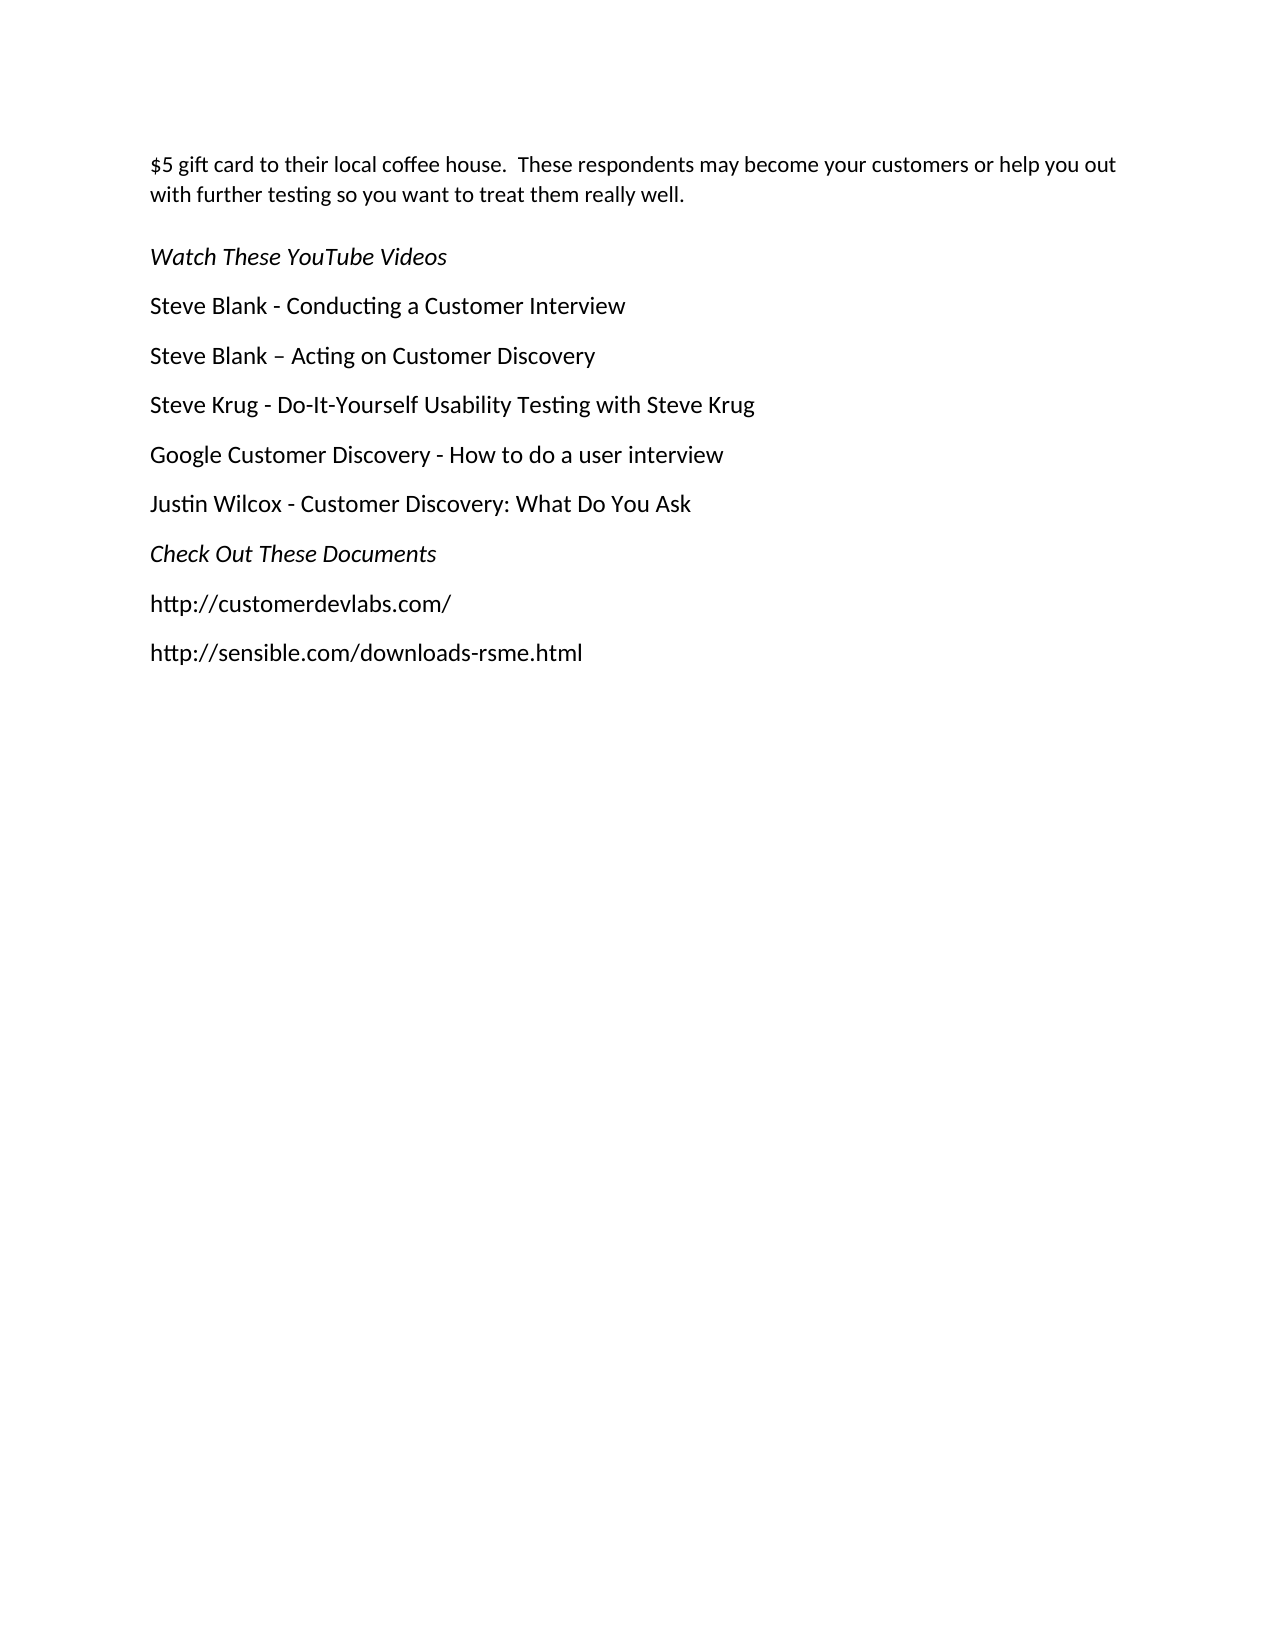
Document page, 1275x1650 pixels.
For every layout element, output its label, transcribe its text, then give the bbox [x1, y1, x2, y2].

text Steve Krug - Do-It-Yourself Usability Testing with Steve Krug [150, 389, 1125, 420]
text Steve Blank - Conducting a Customer Interview [150, 290, 1125, 321]
text Check Out These Documents [150, 538, 1125, 569]
text http://customerdevlabs.com/ [150, 588, 1125, 618]
text Watch These YouTube Videos [150, 241, 1125, 271]
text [150, 150, 1125, 208]
text Justin Wilcox - Customer Discovery: What Do You Ask [150, 488, 1125, 519]
text http://sensible.com/downloads-rsme.html [150, 637, 1125, 668]
text Steve Blank – Acting on Customer Discovery [150, 340, 1125, 370]
text Google Customer Discovery - How to do a user interview [150, 439, 1125, 469]
